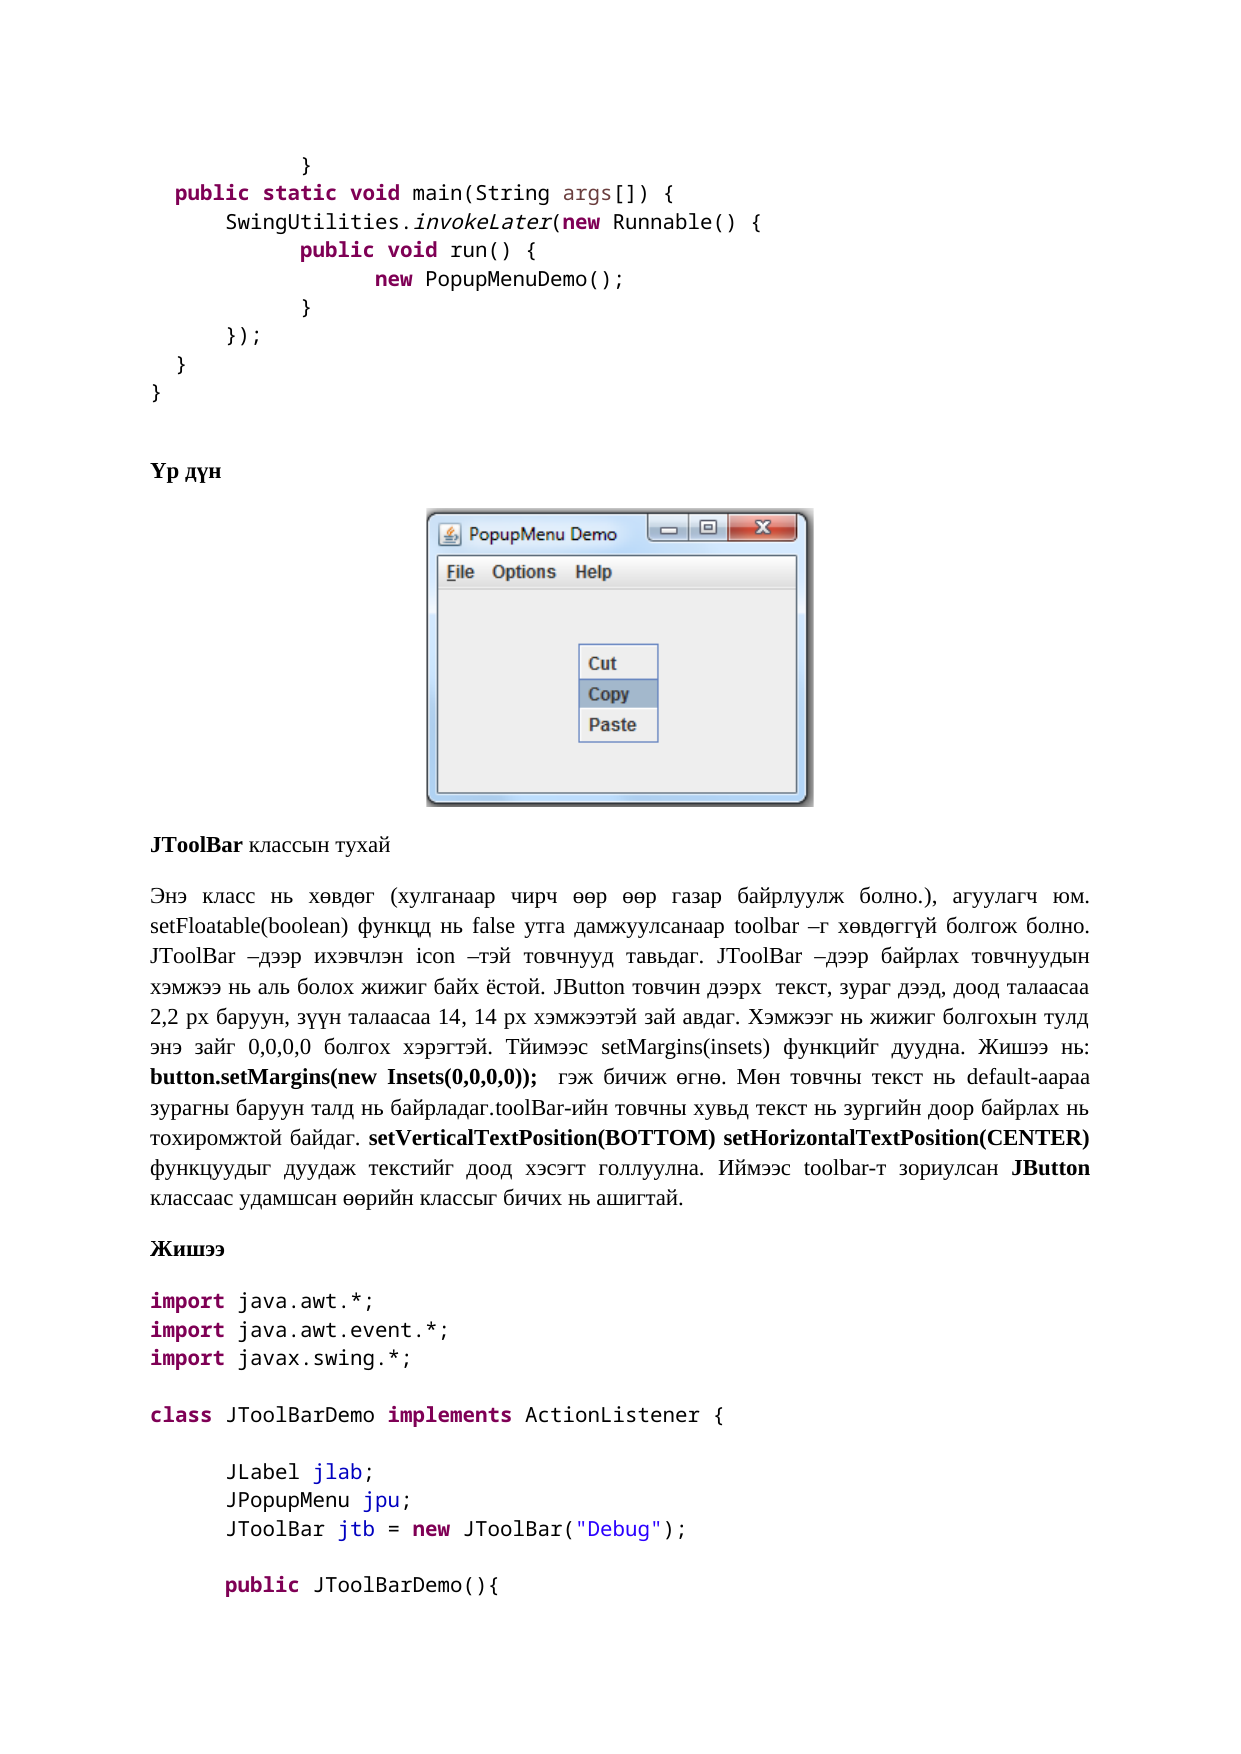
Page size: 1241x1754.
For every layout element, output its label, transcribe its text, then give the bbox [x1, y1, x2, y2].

text } [150, 377, 1090, 406]
text new PopupMenuDemo(); [150, 264, 1090, 292]
text Жишээ [150, 1235, 1090, 1262]
text class JToolBarDemo implements ActionListener { [150, 1400, 1090, 1428]
text public static void main(String args[]) { [150, 178, 1090, 207]
text import javax.swing.*; [150, 1343, 1090, 1372]
text public void run() { [150, 235, 1090, 264]
text JPopupMenu jpu; [150, 1485, 1090, 1514]
text } [150, 150, 1090, 178]
text Үр дүн [150, 457, 1090, 483]
text import java.awt.event.*; [150, 1315, 1090, 1343]
text }); [150, 321, 1090, 349]
text Энэ класс нь хөвдөг (хулганаар чирч өөр өөр газар байрлуулж болно.), агуулагч юм. setFloatable(boolean) функцд нь false утга дамжуулсанаар toolbar –г хөвдөггүй болгож болно. JToolBar –дээр ихэвчлэн icon –тэй товчнууд тавьдаг. JToolBar –дээр байрлах товчнуудын хэмжээ нь аль болох жижиг байх ёстой. JButton товчин дээрх текст, зураг дээд, доод талаасаа 2,2 px баруун, зүүн талаасаа 14, 14 px хэмжээтэй зай авдаг. Хэмжээг нь жижиг болгохын тулд энэ зайг 0,0,0,0 болгох хэрэгтэй. Тйимээс setMargins(insets) функцийг дуудна. Жишээ нь: button.setMargins(new Insets(0,0,0,0)); гэж бичиж өгнө. Мөн товчны текст нь default-аараа зурагны баруун талд нь байрладаг.toolBar-ийн товчны хувьд текст нь зургийн доор байрлах нь тохиромжтой байдаг. setVerticalTextPosition(BOTTOM) setHorizontalTextPosition(CENTER) функцуудыг дуудаж текстийг доод хэсэгт голлуулна. Иймээс toolbar-т зориулсан JButton классаас удамшсан өөрийн классыг бичих нь ашигтай. [150, 882, 1090, 1211]
picture [426, 508, 814, 807]
text JLabel jlab; [150, 1457, 1090, 1485]
text public JToolBarDemo(){ [150, 1570, 1090, 1599]
text JToolBar классын тухай [150, 831, 1090, 857]
text JToolBar jtb = new JToolBar("Debug"); [150, 1514, 1090, 1542]
text } [150, 292, 1090, 321]
text } [150, 349, 1090, 377]
text import java.awt.*; [150, 1286, 1090, 1315]
text SwingUtilities.invokeLater(new Runnable() { [150, 207, 1090, 235]
